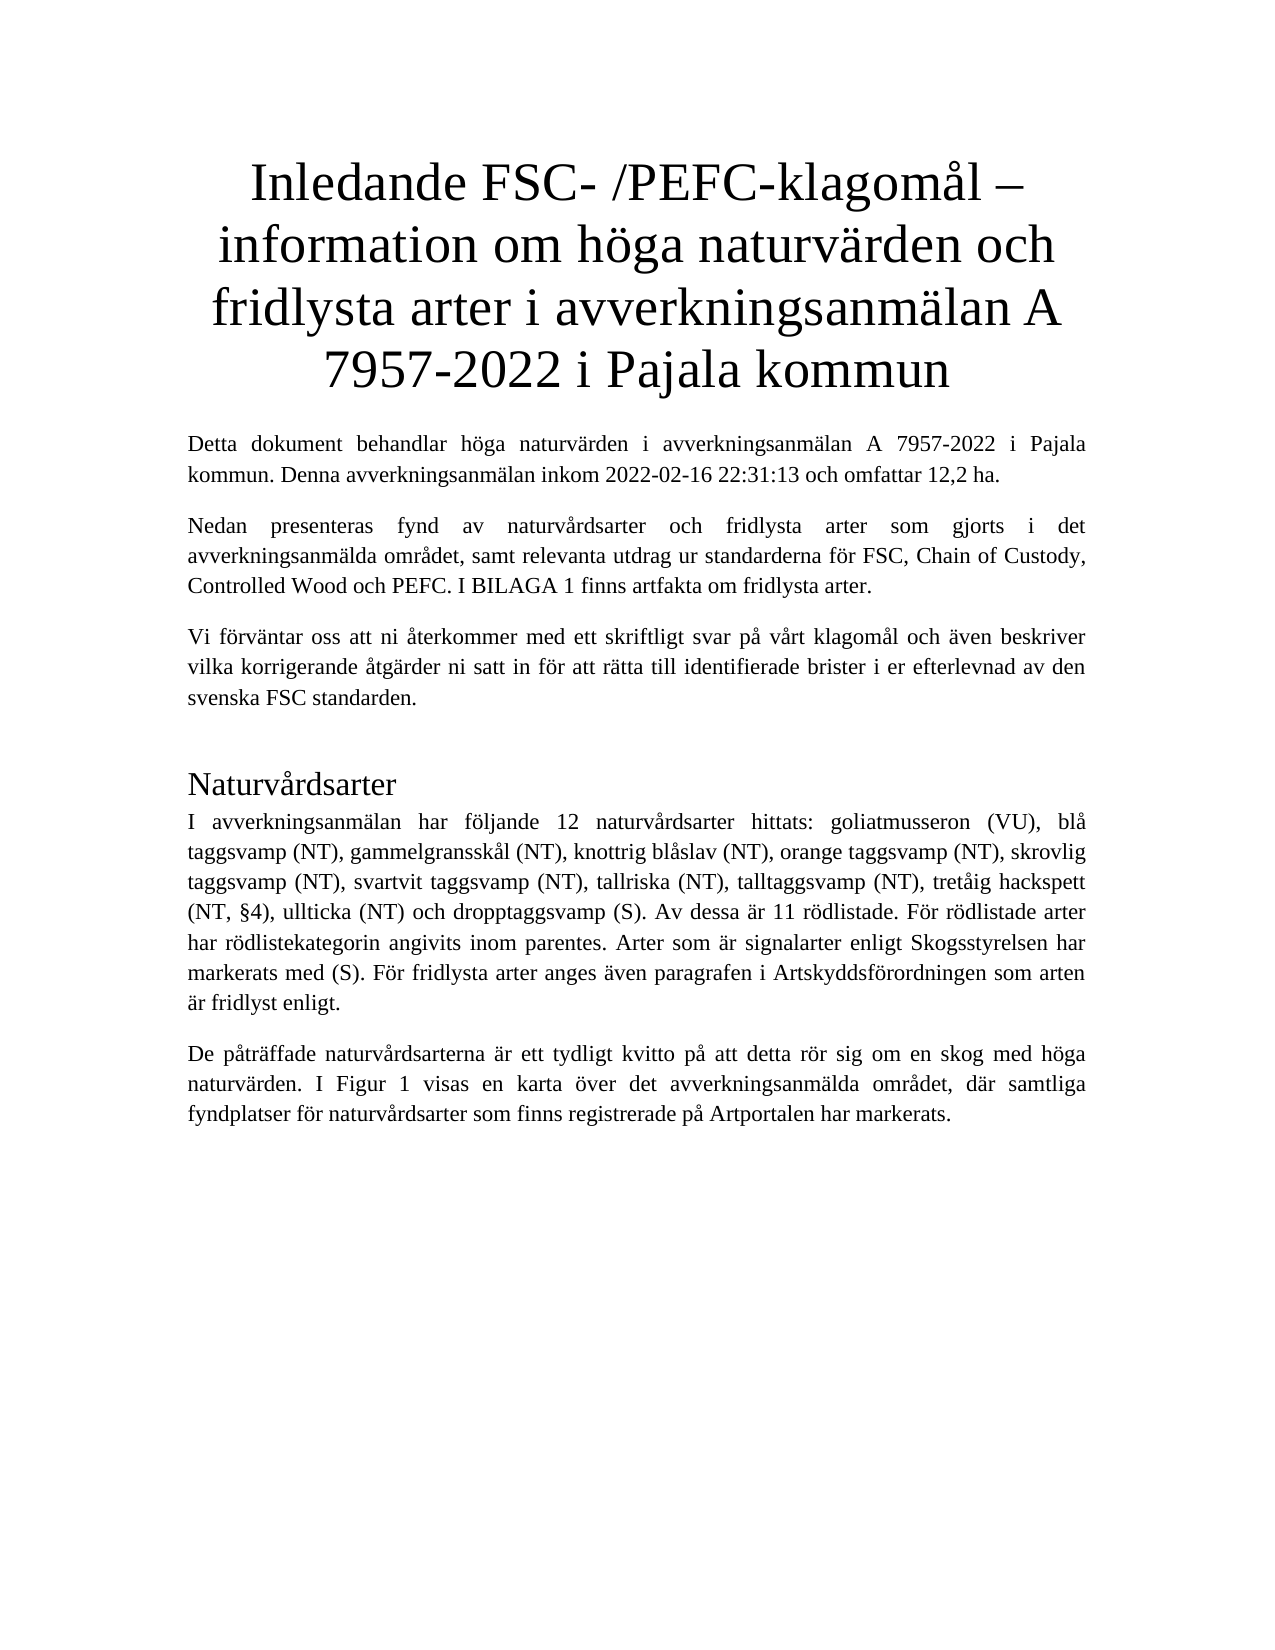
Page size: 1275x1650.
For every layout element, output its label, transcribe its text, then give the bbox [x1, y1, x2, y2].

text Nedan presenteras fynd av naturvårdsarter och fridlysta arter som gjorts i det avverkningsanmälda området, samt relevanta utdrag ur standarderna för FSC, Chain of Custody, Controlled Wood och PEFC. I BILAGA 1 finns artfakta om fridlysta arter. [187, 512, 1087, 598]
text Vi förväntar oss att ni återkommer med ett skriftligt svar på vårt klagomål och även beskriver vilka korrigerande åtgärder ni satt in för att rätta till identifierade brister i er efterlevnad av den svenska FSC standarden. [187, 623, 1087, 710]
title Inledande FSC- /PEFC-klagomål – information om höga naturvärden och fridlysta arter i avverkningsanmälan A 7957-2022 i Pajala kommun [187, 150, 1087, 399]
subtitle Naturvårdsarter [187, 764, 1087, 802]
text De påträffade naturvårdsarterna är ett tydligt kvitto på att detta rör sig om en skog med höga naturvärden. I Figur 1 visas en karta över det avverkningsanmälda området, där samtliga fyndplatser för naturvårdsarter som finns registrerade på Artportalen har markerats. [187, 1040, 1087, 1127]
text Detta dokument behandlar höga naturvärden i avverkningsanmälan A 7957-2022 i Pajala kommun. Denna avverkningsanmälan inkom 2022-02-16 22:31:13 och omfattar 12,2 ha. [187, 430, 1087, 487]
text I avverkningsanmälan har följande 12 naturvårdsarter hittats: goliatmusseron (VU), blå taggsvamp (NT), gammelgransskål (NT), knottrig blåslav (NT), orange taggsvamp (NT), skrovlig taggsvamp (NT), svartvit taggsvamp (NT), tallriska (NT), talltaggsvamp (NT), tretåig hackspett (NT, §4), ullticka (NT) och dropptaggsvamp (S). Av dessa är 11 rödlistade. För rödlistade arter har rödlistekategorin angivits inom parentes. Arter som är signalarter enligt Skogsstyrelsen har markerats med (S). För fridlysta arter anges även paragrafen i Artskyddsförordningen som arten är fridlyst enligt. [187, 808, 1087, 1015]
